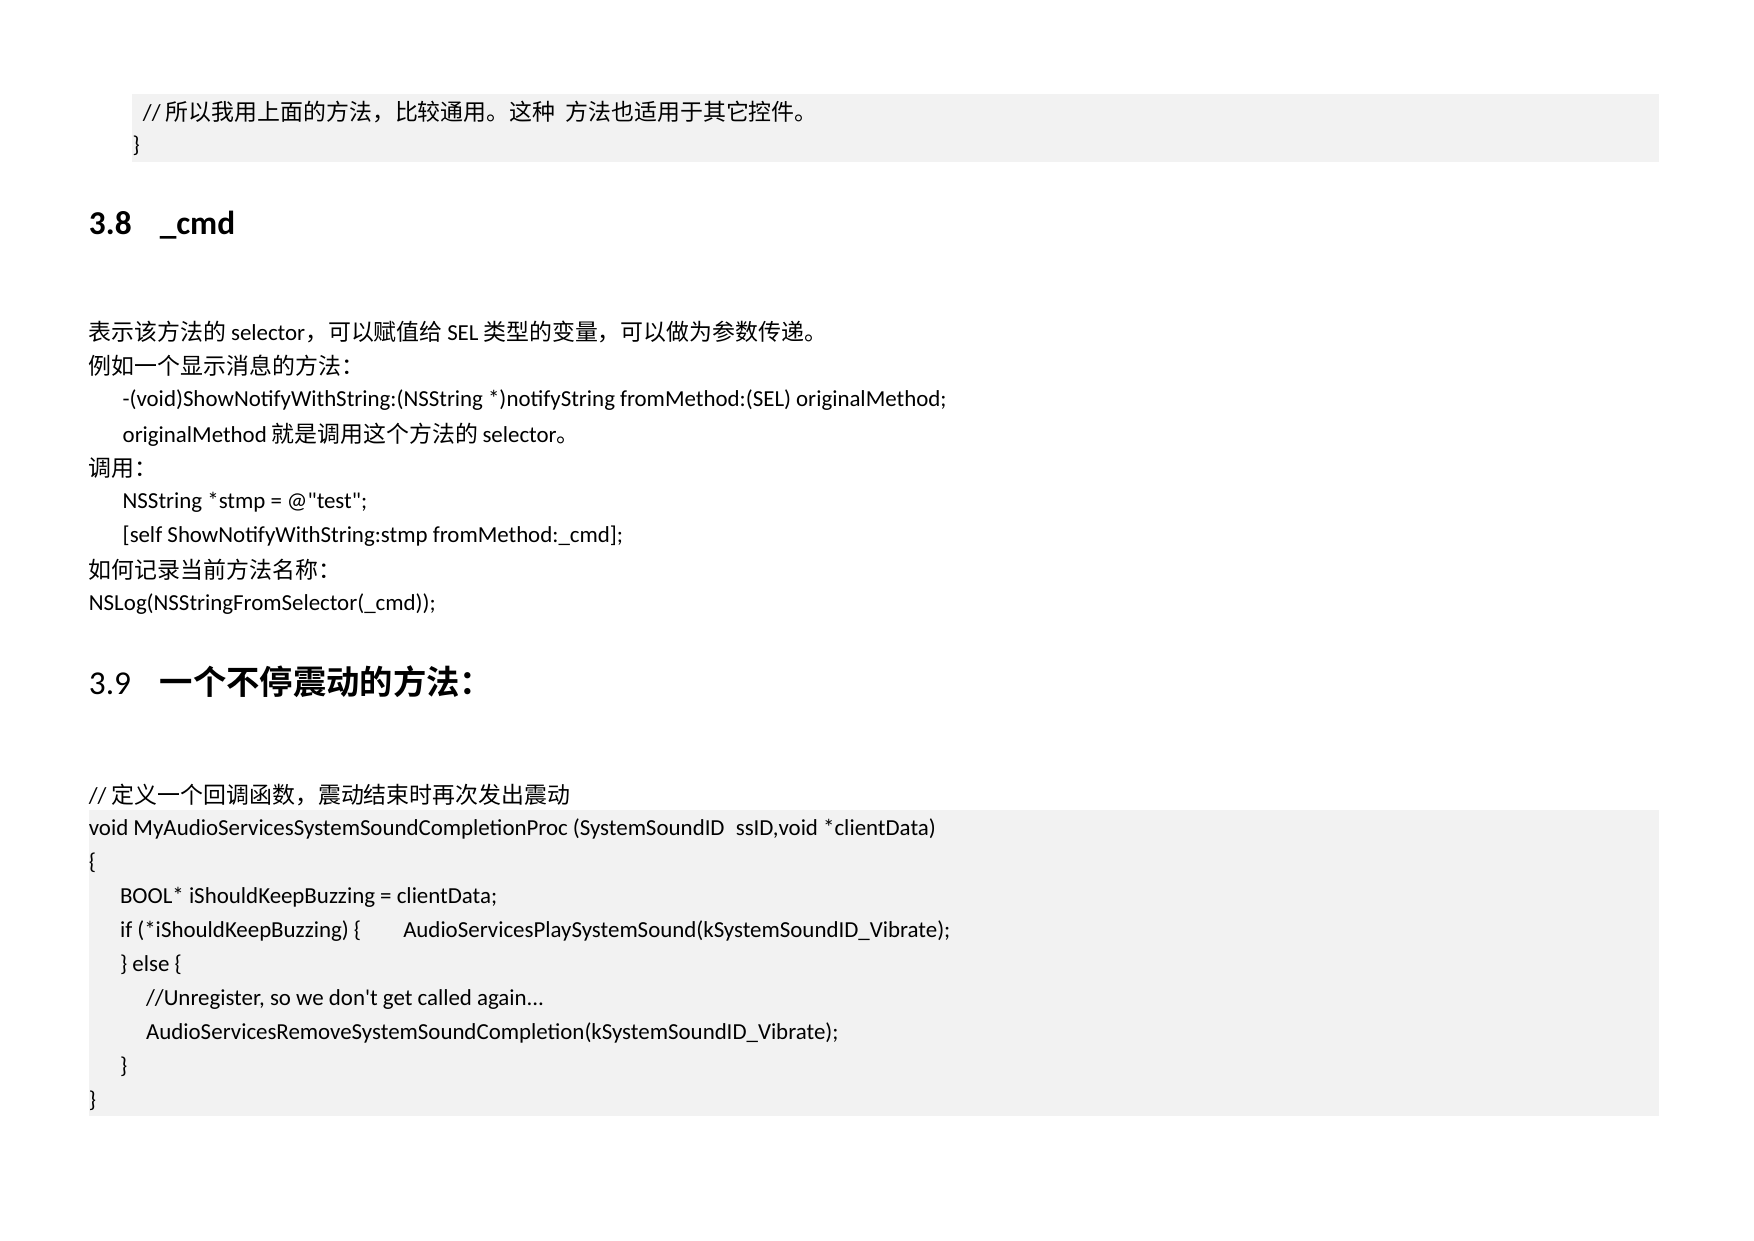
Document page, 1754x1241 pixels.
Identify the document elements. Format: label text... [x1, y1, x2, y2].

text } [89, 1048, 1659, 1082]
text NSLog(NSStringFromSelector(_cmd)); [89, 585, 1659, 619]
text } else { [89, 946, 1659, 980]
text 调用： [89, 449, 1659, 483]
text NSString *stmp = @"test"; [122, 483, 1659, 517]
text originalMethod就是调用这个方法的selector。 [122, 415, 1659, 449]
text AudioServicesRemoveSystemSoundCompletion(kSystemSoundID_Vibrate); [89, 1014, 1659, 1048]
text -(void)ShowNotifyWithString:(NSString *)notifyString fromMethod:(SEL) originalMethod; [122, 381, 1659, 415]
text BOOL* iShouldKeepBuzzing = clientData; [89, 878, 1659, 912]
text //Unregister, so we don't get called again... [89, 980, 1659, 1014]
text // 定义一个回调函数，震动结束时再次发出震动 [89, 776, 1659, 810]
text 表示该方法的selector，可以赋值给SEL类型的变量，可以做为参数传递。 [89, 313, 1659, 347]
subtitle 一个不停震动的方法： [89, 646, 1665, 714]
text { [89, 844, 1659, 878]
text } [89, 1082, 1659, 1116]
subtitle _cmd [89, 189, 1665, 257]
text [self ShowNotifyWithString:stmp fromMethod:_cmd]; [122, 517, 1659, 551]
text if (*iShouldKeepBuzzing) { AudioServicesPlaySystemSound(kSystemSoundID_Vibrate); [89, 912, 1659, 946]
text // 所以我用上面的方法，比较通用。这种 方法也适用于其它控件。 } [132, 94, 1659, 162]
text 如何记录当前方法名称： [89, 551, 1659, 585]
text 例如一个显示消息的方法： [89, 347, 1659, 381]
text void MyAudioServicesSystemSoundCompletionProc (SystemSoundID ssID,void *clientData) [89, 810, 1659, 844]
